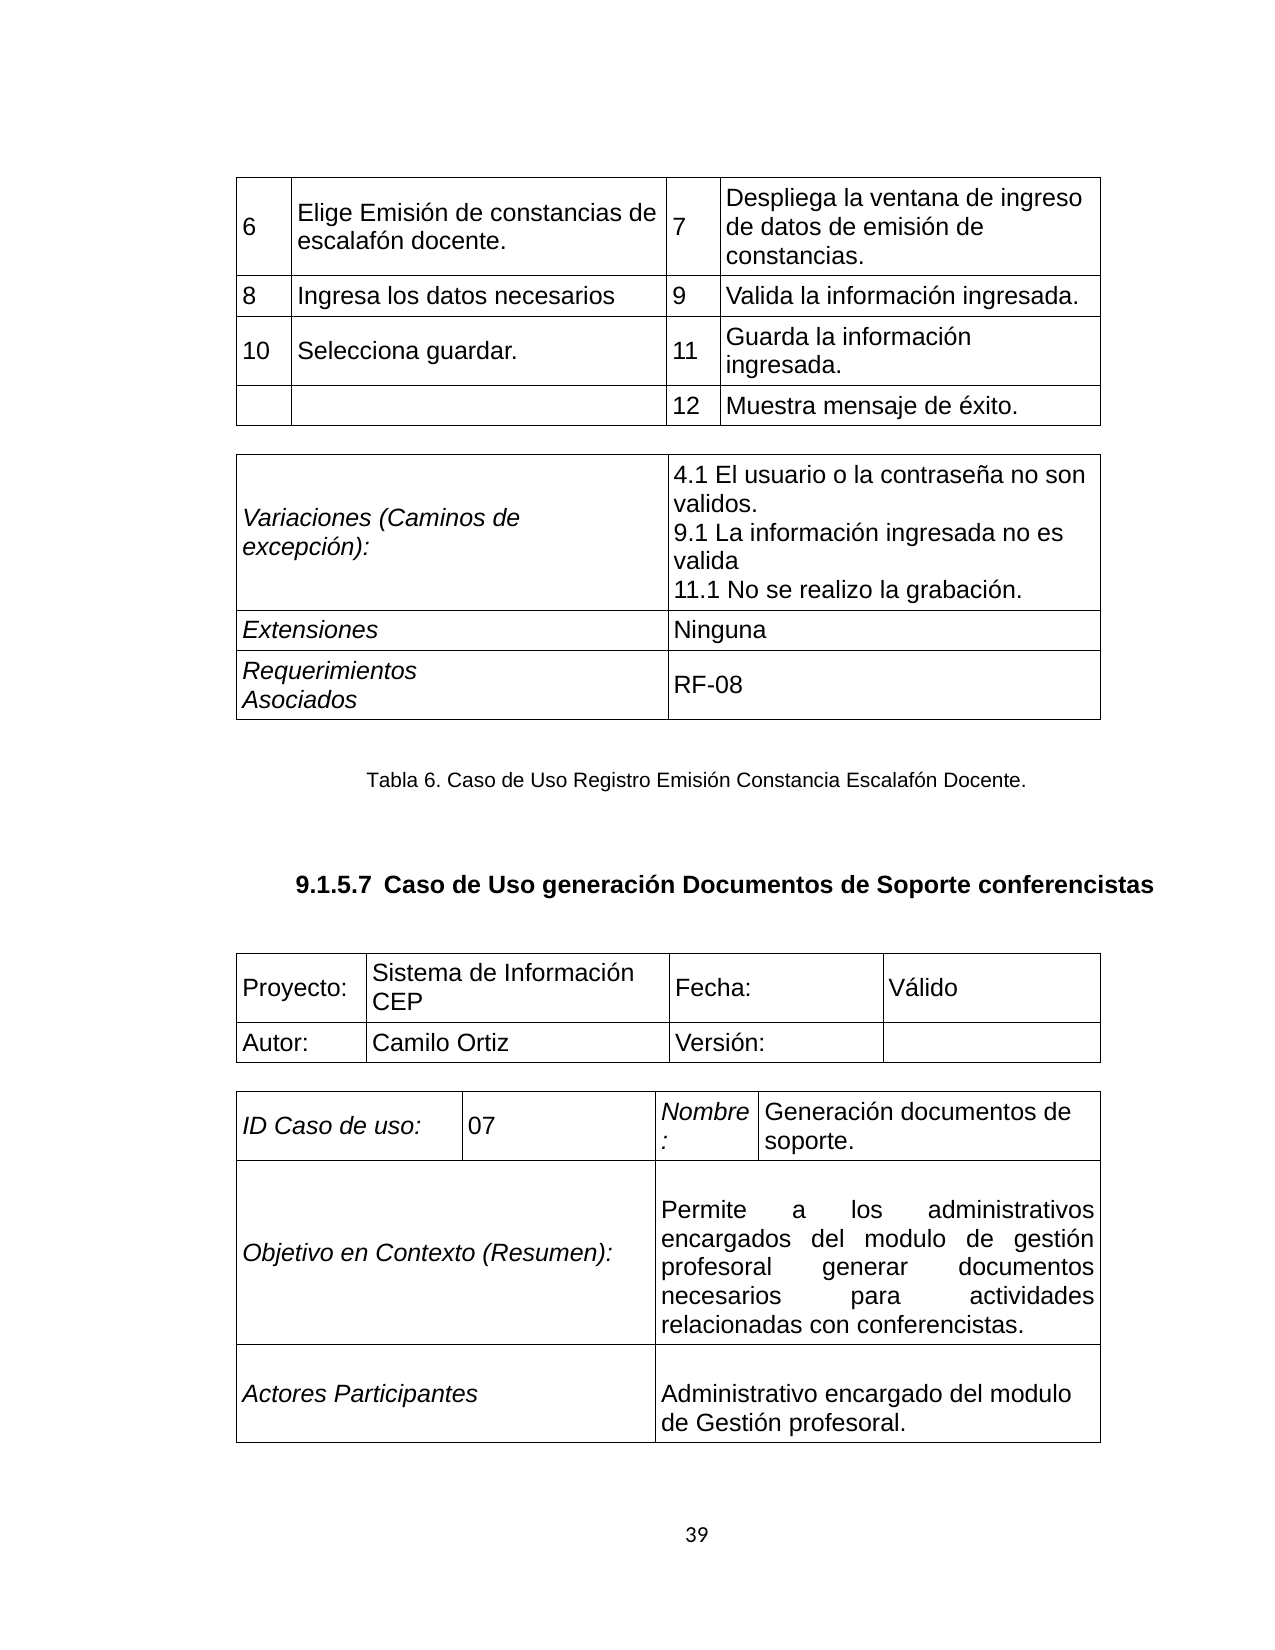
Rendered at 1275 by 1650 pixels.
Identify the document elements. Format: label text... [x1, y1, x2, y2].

table_cell Objetivo en Contexto (Resumen): [237, 1161, 655, 1344]
table_cell Ninguna [669, 611, 1100, 650]
table_header ID Caso de uso: [237, 1092, 462, 1160]
table_header Nombre: [656, 1092, 758, 1160]
table_header Proyecto: [237, 954, 366, 1022]
table_cell 8 [237, 276, 291, 316]
table_cell 12 [667, 386, 720, 425]
table_header Variaciones (Caminos de excepción): [237, 455, 668, 609]
table_cell Versión: [670, 1023, 883, 1062]
table_cell Permite a los administrativos encargados del modulo de gestión profesoral generar documentos necesarios para actividades relacionadas con conferencistas. [656, 1161, 1100, 1344]
table_cell RF-08 [669, 651, 1100, 719]
list Caso de Uso generación Documentos de Soporte conferencistas [295, 870, 1157, 898]
table_cell Administrativo encargado del modulo de Gestión profesoral. [656, 1345, 1100, 1442]
table_cell Ingresa los datos necesarios [292, 276, 666, 316]
table_cell 7 [667, 178, 720, 275]
table_header 07 [463, 1092, 655, 1160]
table_cell Guarda la información ingresada. [721, 317, 1100, 385]
table_header Válido [884, 954, 1100, 1022]
text Tabla 6. Caso de Uso Registro Emisión Constancia Escalafón Docente. [236, 768, 1157, 792]
table_cell Actores Participantes [237, 1345, 655, 1442]
table_header Generación documentos de soporte. [759, 1092, 1100, 1160]
table_cell Valida la información ingresada. [721, 276, 1100, 316]
table_cell [237, 386, 291, 425]
table_cell 6 [237, 178, 291, 275]
table_cell Despliega la ventana de ingreso de datos de emisión de constancias. [721, 178, 1100, 275]
table_header Sistema de Información CEP [367, 954, 669, 1022]
table_header Fecha: [670, 954, 883, 1022]
table_cell Selecciona guardar. [292, 317, 666, 385]
table_cell 11 [667, 317, 720, 385]
table_cell 10 [237, 317, 291, 385]
table_cell [884, 1023, 1100, 1062]
table_cell Extensiones [237, 611, 668, 650]
table_cell Muestra mensaje de éxito. [721, 386, 1100, 425]
table_cell Requerimientos Asociados [237, 651, 668, 719]
table_cell Autor: [237, 1023, 366, 1062]
table_header 4.1 El usuario o la contraseña no son validos. 9.1 La información ingresada no es valida 11.1 No se realizo la grabación. [669, 455, 1100, 609]
table_cell [292, 386, 666, 425]
table_cell Elige Emisión de constancias de escalafón docente. [292, 178, 666, 275]
table_cell 9 [667, 276, 720, 316]
table_cell Camilo Ortiz [367, 1023, 669, 1062]
